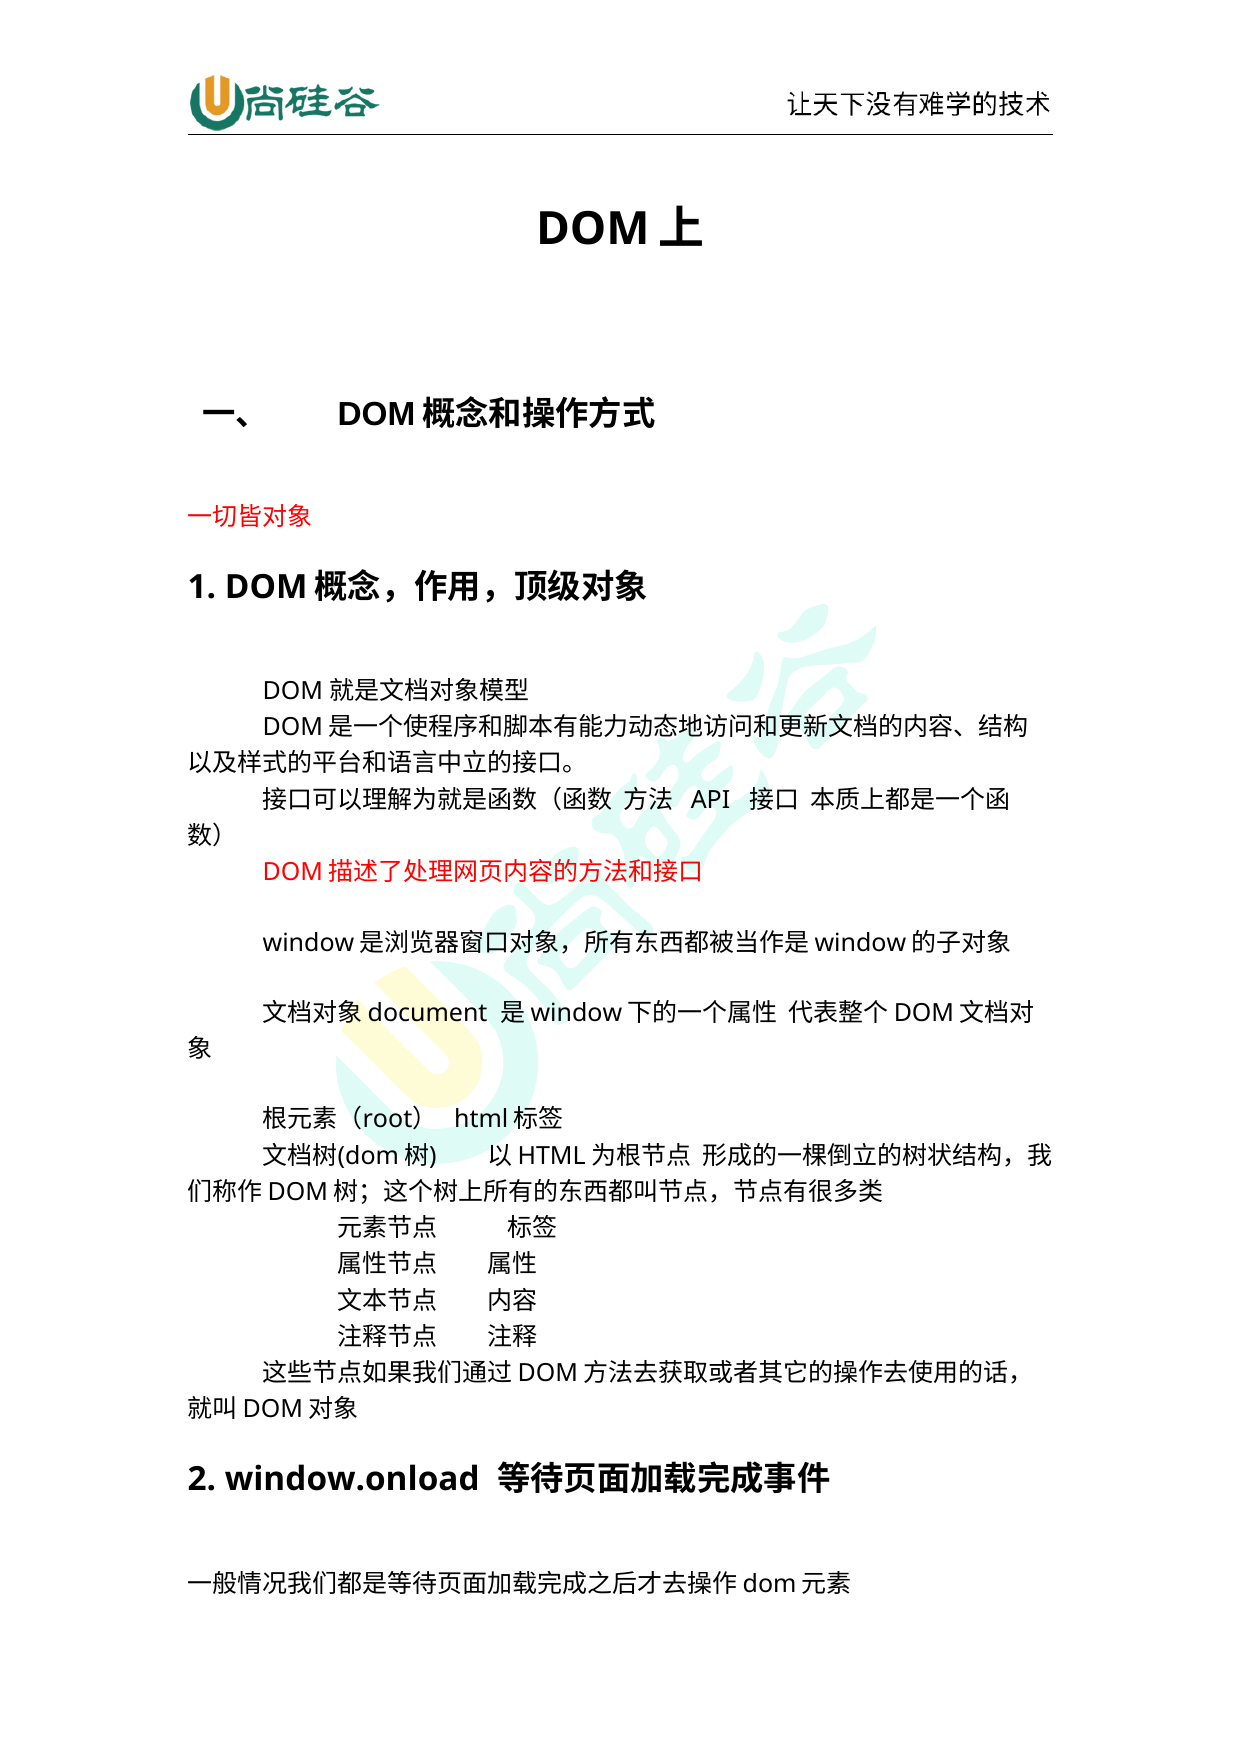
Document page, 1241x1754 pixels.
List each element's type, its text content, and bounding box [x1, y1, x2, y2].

text 属性节点 属性 [187, 1244, 1053, 1280]
text 接口可以理解为就是函数（函数 方法 API 接口 本质上都是一个函数） [187, 779, 1053, 852]
text 文本节点 内容 [187, 1280, 1053, 1316]
text 根元素（root） html标签 [262, 1099, 1053, 1135]
subtitle 1. DOM概念，作用，顶级对象 [187, 559, 1053, 608]
text DOM描述了处理网页内容的方法和接口 [187, 852, 1053, 888]
text 文档对象document 是window下的一个属性 代表整个DOM文档对象 [187, 992, 1053, 1065]
text 一切皆对象 [187, 496, 1053, 532]
text DOM是一个使程序和脚本有能力动态地访问和更新文档的内容、结构以及样式的平台和语言中立的接口。 [187, 707, 1053, 779]
text 这些节点如果我们通过DOM方法去获取或者其它的操作去使用的话，就叫DOM对象 [187, 1353, 1053, 1425]
subtitle 2. window.onload 等待页面加载完成事件 [187, 1452, 1053, 1501]
text DOM 就是文档对象模型 [187, 670, 1053, 707]
text 文档树(dom树) 以HTML为根节点 形成的一棵倒立的树状结构，我们称作DOM树；这个树上所有的东西都叫节点，节点有很多类 [187, 1135, 1053, 1208]
text 一般情况我们都是等待页面加载完成之后才去操作dom元素 [187, 1563, 1053, 1599]
text 元素节点 标签 [187, 1208, 1053, 1244]
subtitle DOM上 [187, 192, 1053, 258]
text 注释节点 注释 [187, 1316, 1053, 1353]
subtitle DOM概念和操作方式 [202, 386, 1053, 434]
picture [187, 73, 1053, 132]
text window是浏览器窗口对象，所有东西都被当作是window的子对象 [187, 922, 1053, 958]
